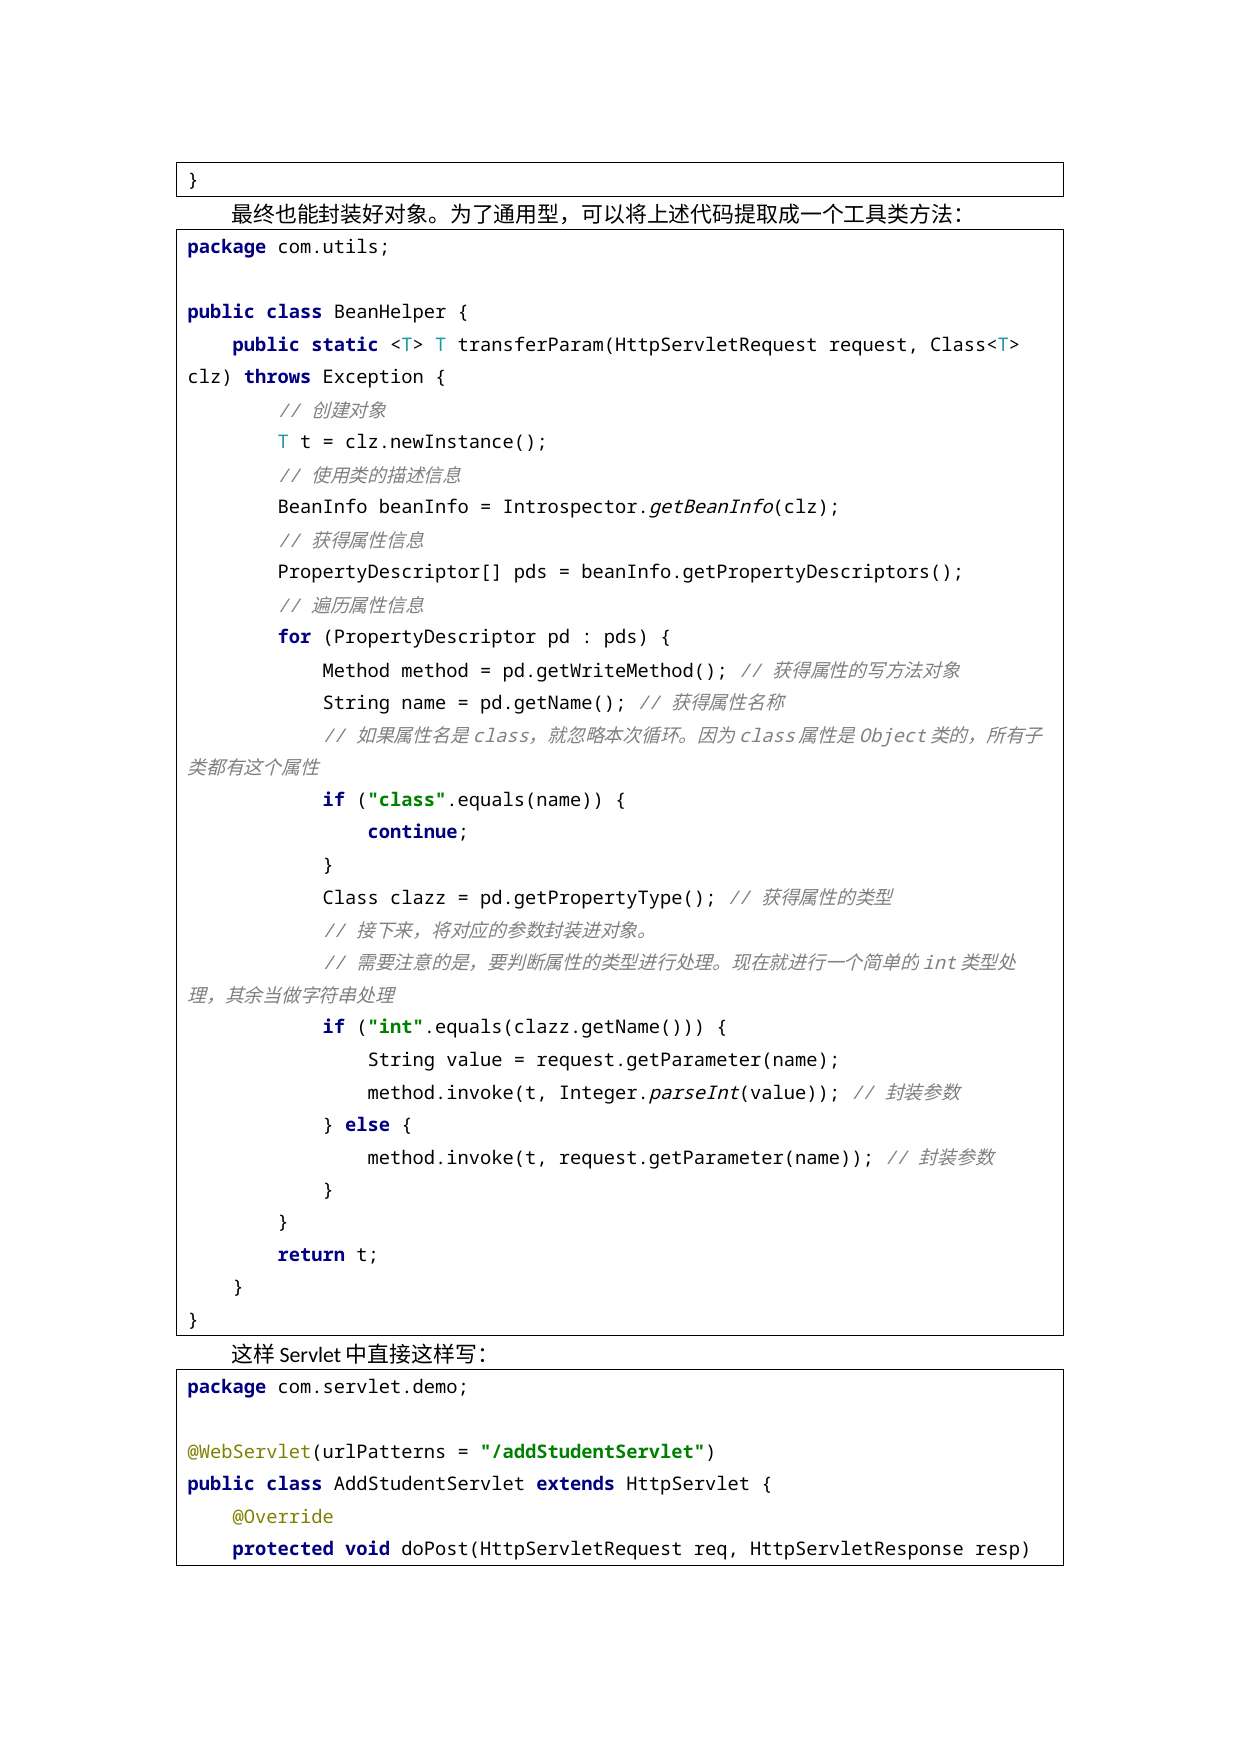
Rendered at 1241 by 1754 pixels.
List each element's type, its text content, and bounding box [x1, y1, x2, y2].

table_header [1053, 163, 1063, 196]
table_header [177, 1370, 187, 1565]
text 最终也能封装好对象。为了通用型，可以将上述代码提取成一个工具类方法： [209, 197, 1053, 229]
text 这样Servlet中直接这样写： [209, 1336, 1053, 1369]
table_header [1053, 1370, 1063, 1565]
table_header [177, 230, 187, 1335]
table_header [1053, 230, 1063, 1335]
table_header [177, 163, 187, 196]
